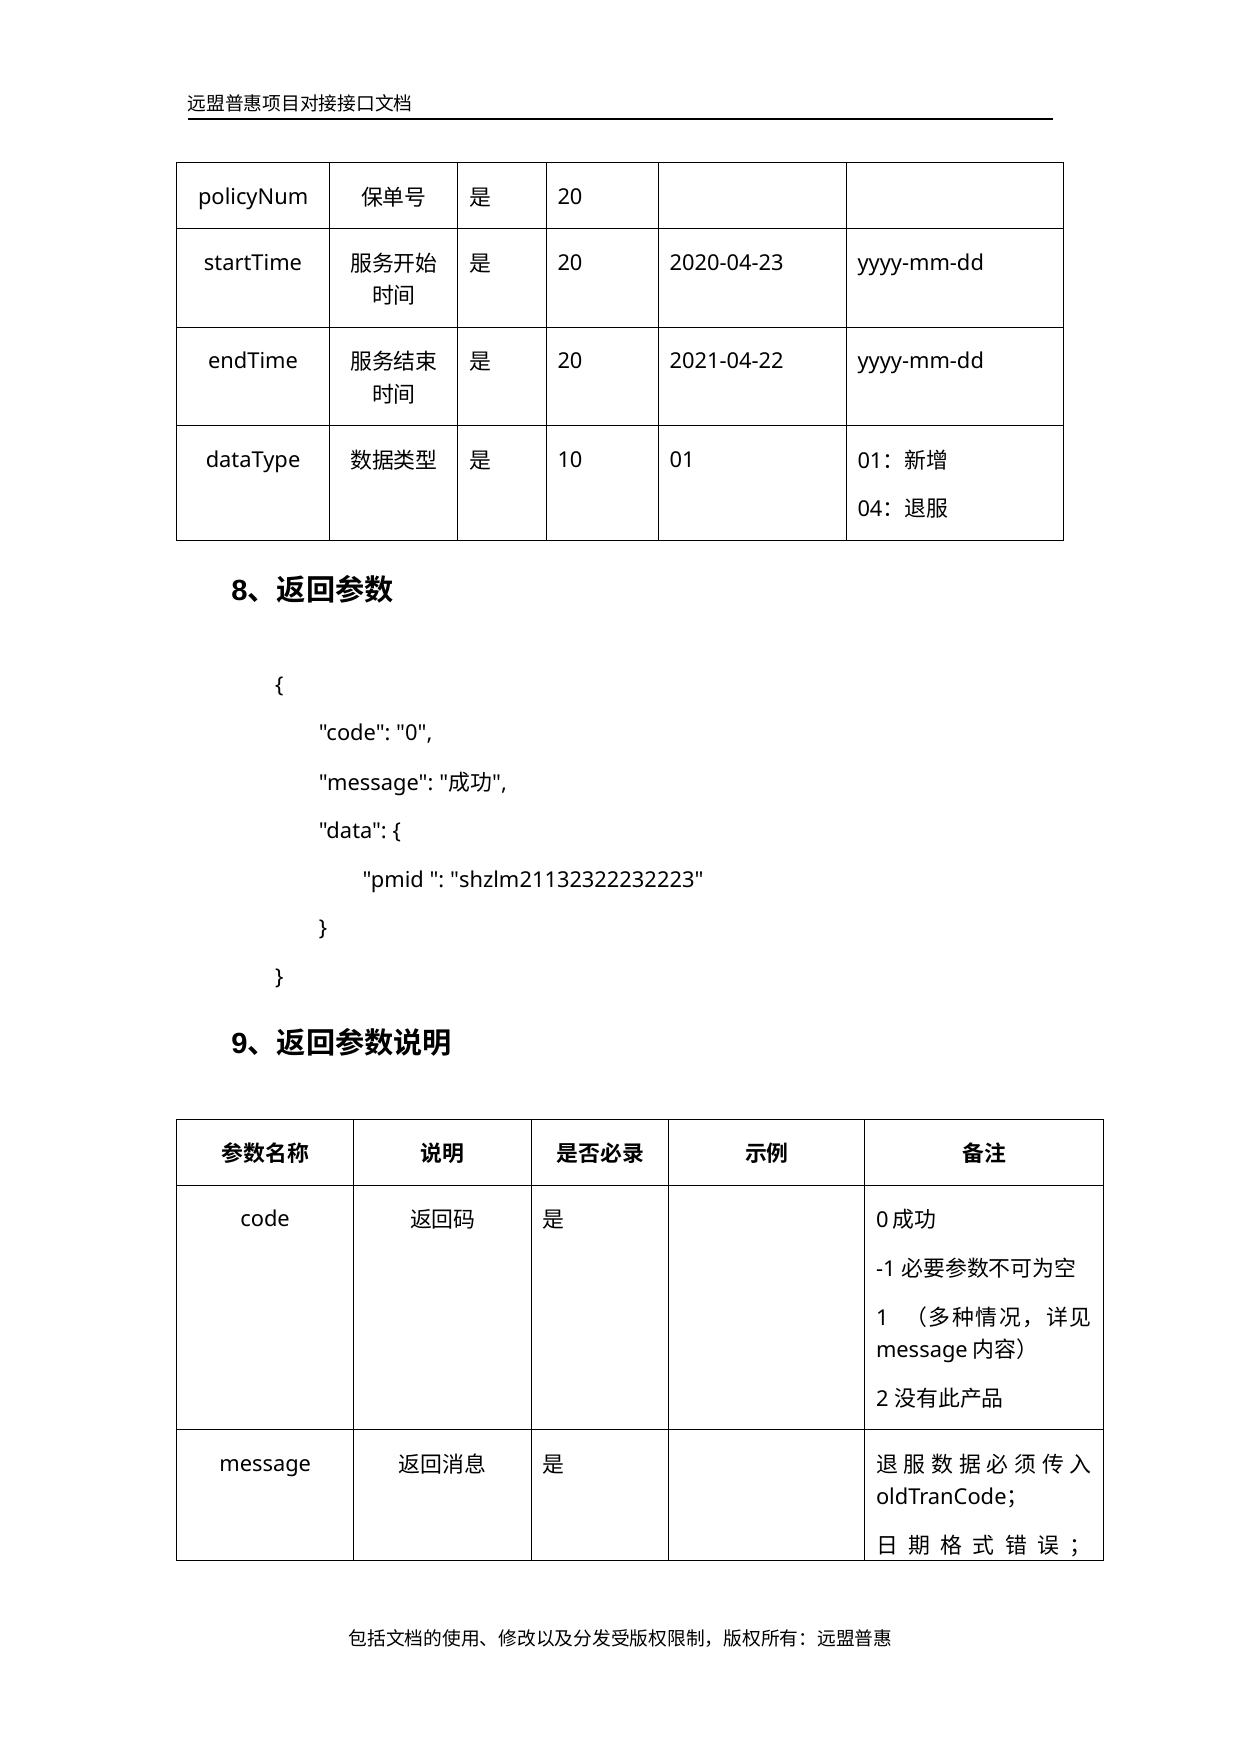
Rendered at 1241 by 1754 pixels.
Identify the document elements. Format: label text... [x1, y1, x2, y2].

table_cell startTime [177, 229, 329, 327]
table_cell 01 [659, 426, 846, 540]
table_cell 是 [458, 328, 546, 425]
table_cell [669, 1430, 864, 1560]
table_cell 2021-04-22 [659, 328, 846, 425]
table_cell 20 [547, 328, 658, 425]
table_cell 是 [532, 1430, 668, 1560]
table_cell dataType [177, 426, 329, 540]
table_cell [669, 1186, 864, 1429]
table_cell message [177, 1430, 353, 1560]
table_cell 01：新增 04：退服 [847, 426, 1063, 540]
text "code": "0", [231, 716, 1053, 748]
table_header 示例 [669, 1120, 864, 1184]
text "data": { [231, 813, 1053, 846]
table_cell 返回码 [354, 1186, 531, 1429]
table_cell 20 [547, 229, 658, 327]
table_header 是否必录 [532, 1120, 668, 1184]
table_cell 是 [458, 163, 546, 228]
table_cell 是 [458, 426, 546, 540]
table_cell 是 [458, 229, 546, 327]
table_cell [865, 1430, 1103, 1560]
text { [231, 667, 1053, 700]
table_cell [847, 163, 1063, 228]
table_header 参数名称 [177, 1120, 353, 1184]
table_cell code [177, 1186, 353, 1429]
table_cell endTime [177, 328, 329, 425]
text } [231, 960, 1053, 992]
text "pmid ": "shzlm21132322232223" [231, 862, 1053, 895]
table_cell yyyy-mm-dd [847, 328, 1063, 425]
table_cell [659, 163, 846, 228]
subtitle 9、返回参数说明 [231, 1008, 1053, 1073]
table_cell 保单号 [330, 163, 457, 228]
text } [231, 911, 1053, 943]
table_cell 服务结束时间 [330, 328, 457, 425]
table_cell 2020-04-23 [659, 229, 846, 327]
table_cell 数据类型 [330, 426, 457, 540]
table_cell 0成功 -1 必要参数不可为空 1 （多种情况，详见message内容） 2 没有此产品 [865, 1186, 1103, 1429]
table_cell policyNum [177, 163, 329, 228]
table_cell 10 [547, 426, 658, 540]
table_cell 20 [547, 163, 658, 228]
table_cell yyyy-mm-dd [847, 229, 1063, 327]
text "message": "成功", [231, 765, 1053, 797]
table_header 备注 [865, 1120, 1103, 1184]
table_header 说明 [354, 1120, 531, 1184]
subtitle 8、返回参数 [231, 556, 1053, 621]
table_cell 服务开始时间 [330, 229, 457, 327]
table_cell 是 [532, 1186, 668, 1429]
table_cell 返回消息 [354, 1430, 531, 1560]
